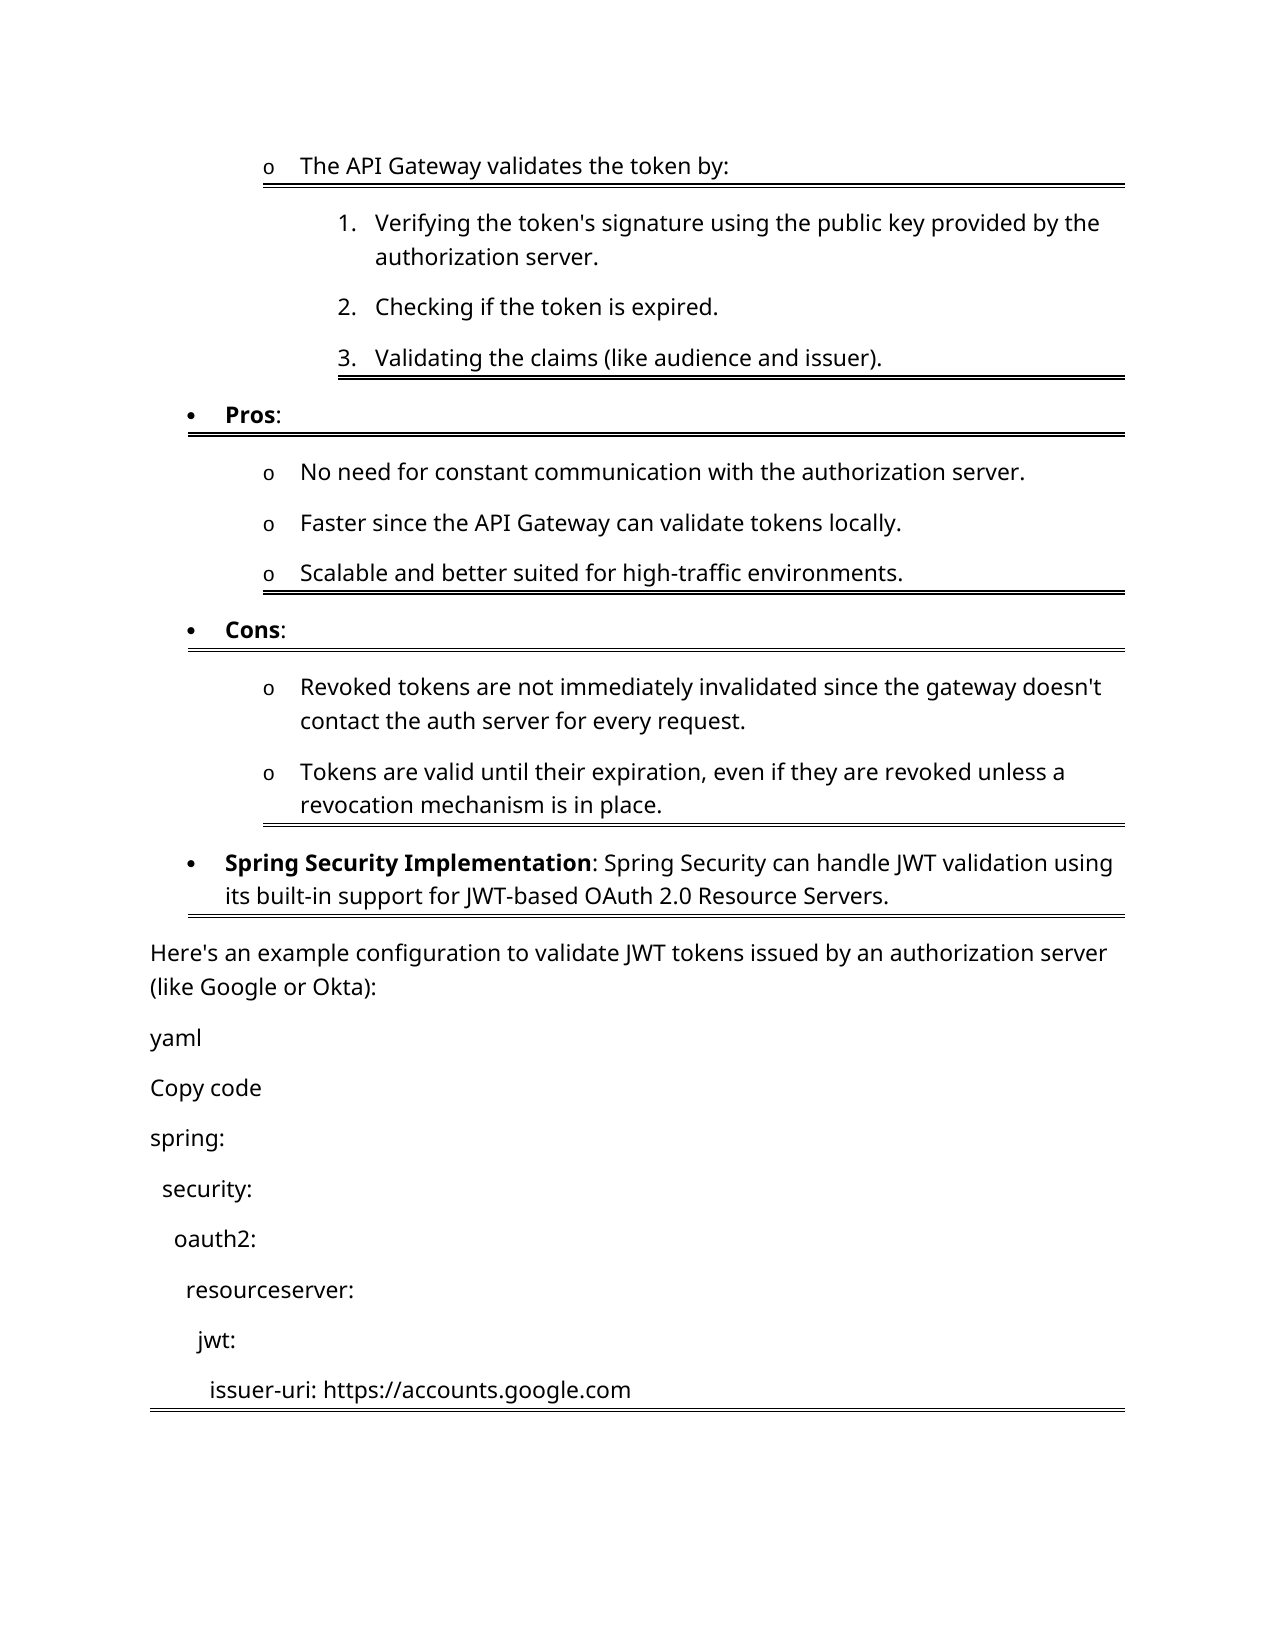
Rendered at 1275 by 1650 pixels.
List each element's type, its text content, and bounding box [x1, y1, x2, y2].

list Faster since the API Gateway can validate tokens locally. [262, 507, 1125, 538]
text Here's an example configuration to validate JWT tokens issued by an authorization server (like Google or Okta): [150, 937, 1125, 1002]
list Verifying the token's signature using the public key provided by the authorization server. [337, 207, 1125, 272]
list Checking if the token is expired. [337, 291, 1125, 323]
text oauth2: [150, 1223, 1125, 1254]
list Tokens are valid until their expiration, even if they are revoked unless a revocation mechanism is in place. [262, 756, 1125, 827]
list Validating the claims (like audience and issuer). [337, 342, 1125, 380]
text issuer-uri: https://accounts.google.com [150, 1374, 1125, 1408]
list No need for constant communication with the authorization server. [262, 456, 1125, 487]
list Scalable and better suited for high-traffic environments. [262, 557, 1125, 595]
list The API Gateway validates the token by: [262, 150, 1125, 188]
text Copy code [150, 1072, 1125, 1103]
list Cons: [187, 614, 1125, 652]
text jwt: [150, 1324, 1125, 1355]
text yaml [150, 1022, 1125, 1053]
list Pros: [187, 399, 1125, 437]
text security: [150, 1173, 1125, 1204]
list Revoked tokens are not immediately invalidated since the gateway doesn't contact the auth server for every request. [262, 671, 1125, 736]
text resourceserver: [150, 1274, 1125, 1305]
list Spring Security Implementation: Spring Security can handle JWT validation using its built-in support for JWT-based OAuth 2.0 Resource Servers. [187, 846, 1125, 918]
text spring: [150, 1122, 1125, 1154]
